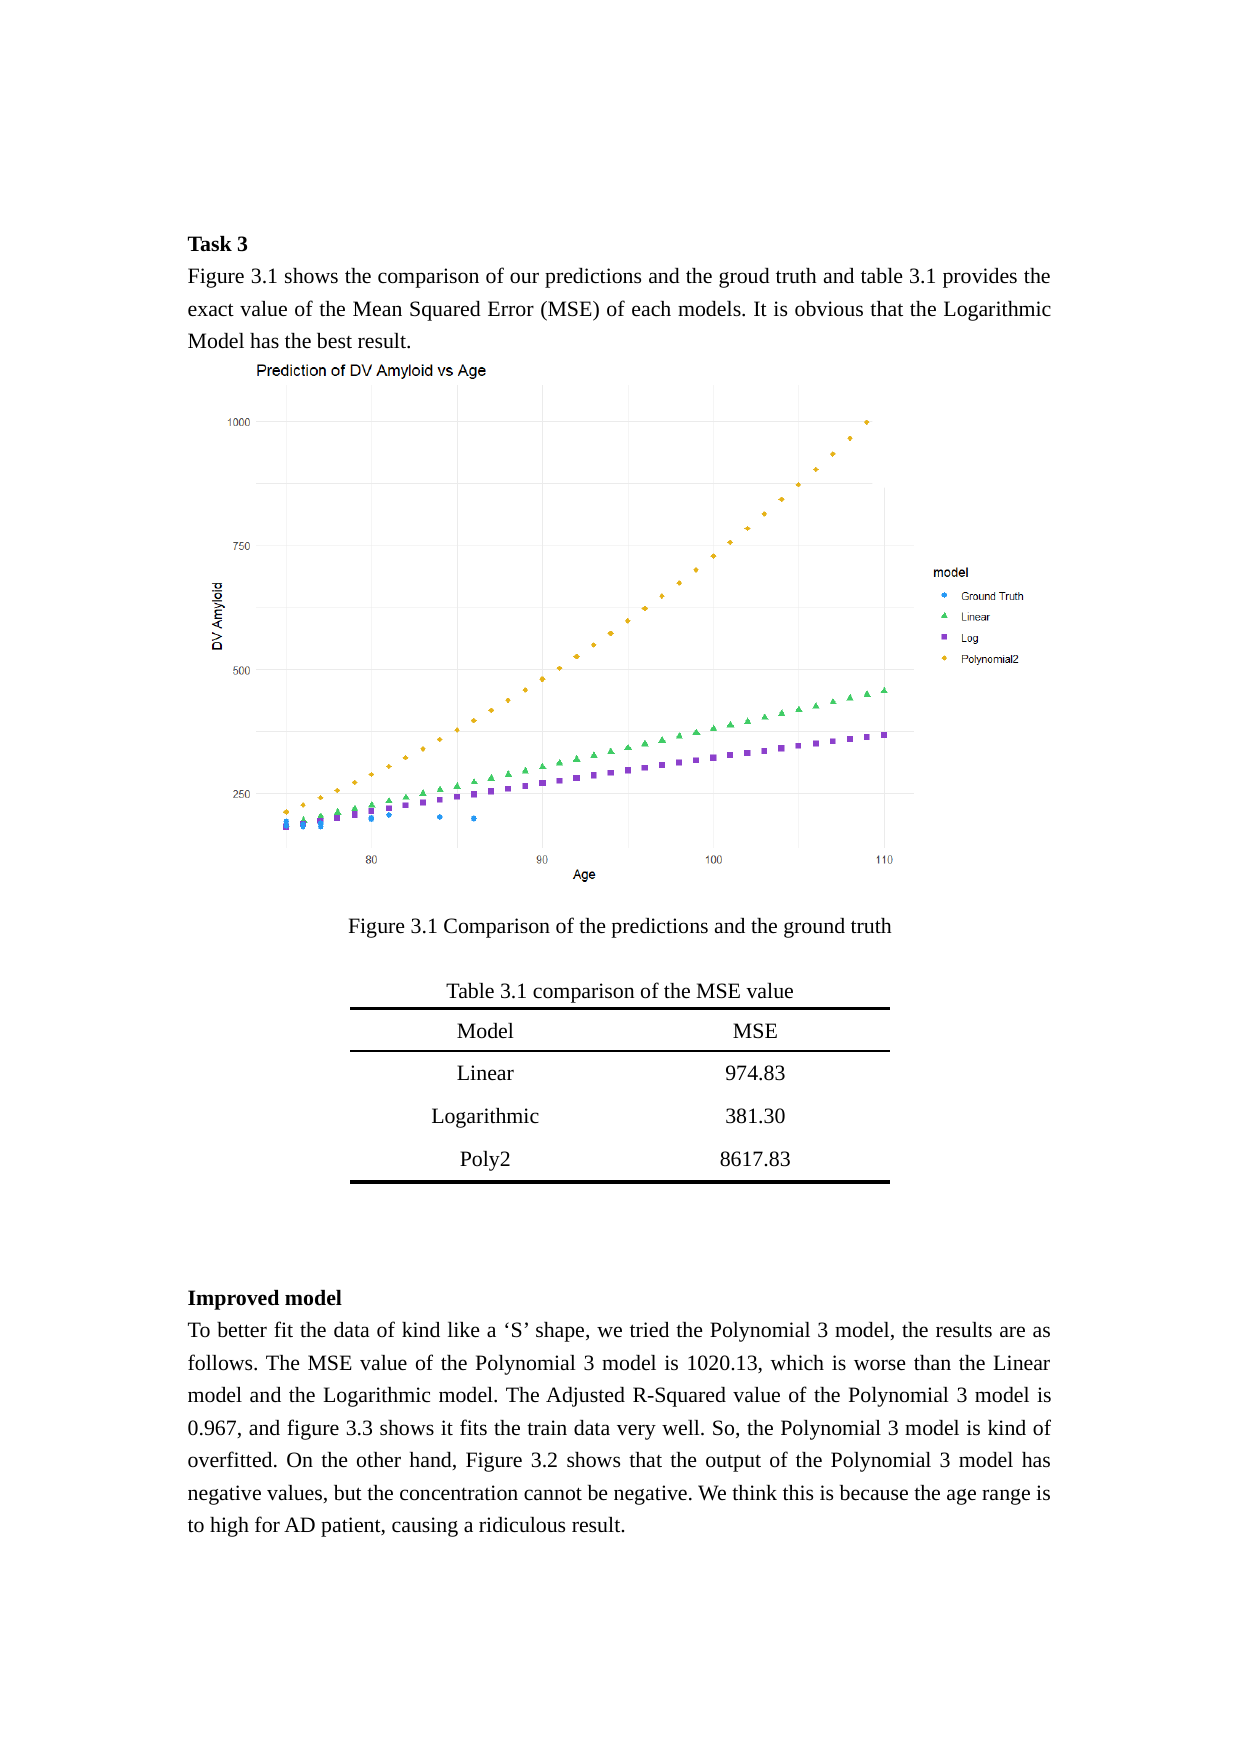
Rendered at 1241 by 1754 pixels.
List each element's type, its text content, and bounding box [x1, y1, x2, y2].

picture [204, 357, 1037, 888]
table_header MSE [620, 1010, 890, 1050]
text To better fit the data of kind like a ‘S’ shape, we tried the Polynomial 3 model, the results are as follows. The MSE value of the Polynomial 3 model is 1020.13, which is worse than the Linear model and the Logarithmic model. The Adjusted R-Squared value of the Polynomial 3 model is 0.967, and figure 3.3 shows it fits the train data very well. So, the Polynomial 3 model is kind of overfitted. On the other hand, Figure 3.2 shows that the output of the Polynomial 3 model has negative values, but the concentration cannot be negative. We think this is because the age range is to high for AD patient, causing a ridiculous result. [187, 1313, 1053, 1541]
table_cell Linear [350, 1052, 620, 1094]
text Improved model [187, 1281, 1053, 1313]
text Figure 3.1 Comparison of the predictions and the ground truth [187, 909, 1053, 942]
text Figure 3.1 shows the comparison of our predictions and the groud truth and table 3.1 provides the exact value of the Mean Squared Error (MSE) of each models. It is obvious that the Logarithmic Model has the best result. [187, 259, 1053, 357]
table_cell Poly2 [350, 1137, 620, 1180]
table_cell 381.30 [620, 1094, 890, 1137]
table_cell 974.83 [620, 1052, 890, 1094]
table_cell 8617.83 [620, 1137, 890, 1180]
text Task 3 [187, 227, 1053, 259]
table_cell Logarithmic [350, 1094, 620, 1137]
table_header Model [350, 1010, 620, 1050]
text Table 3.1 comparison of the MSE value [187, 974, 1053, 1007]
